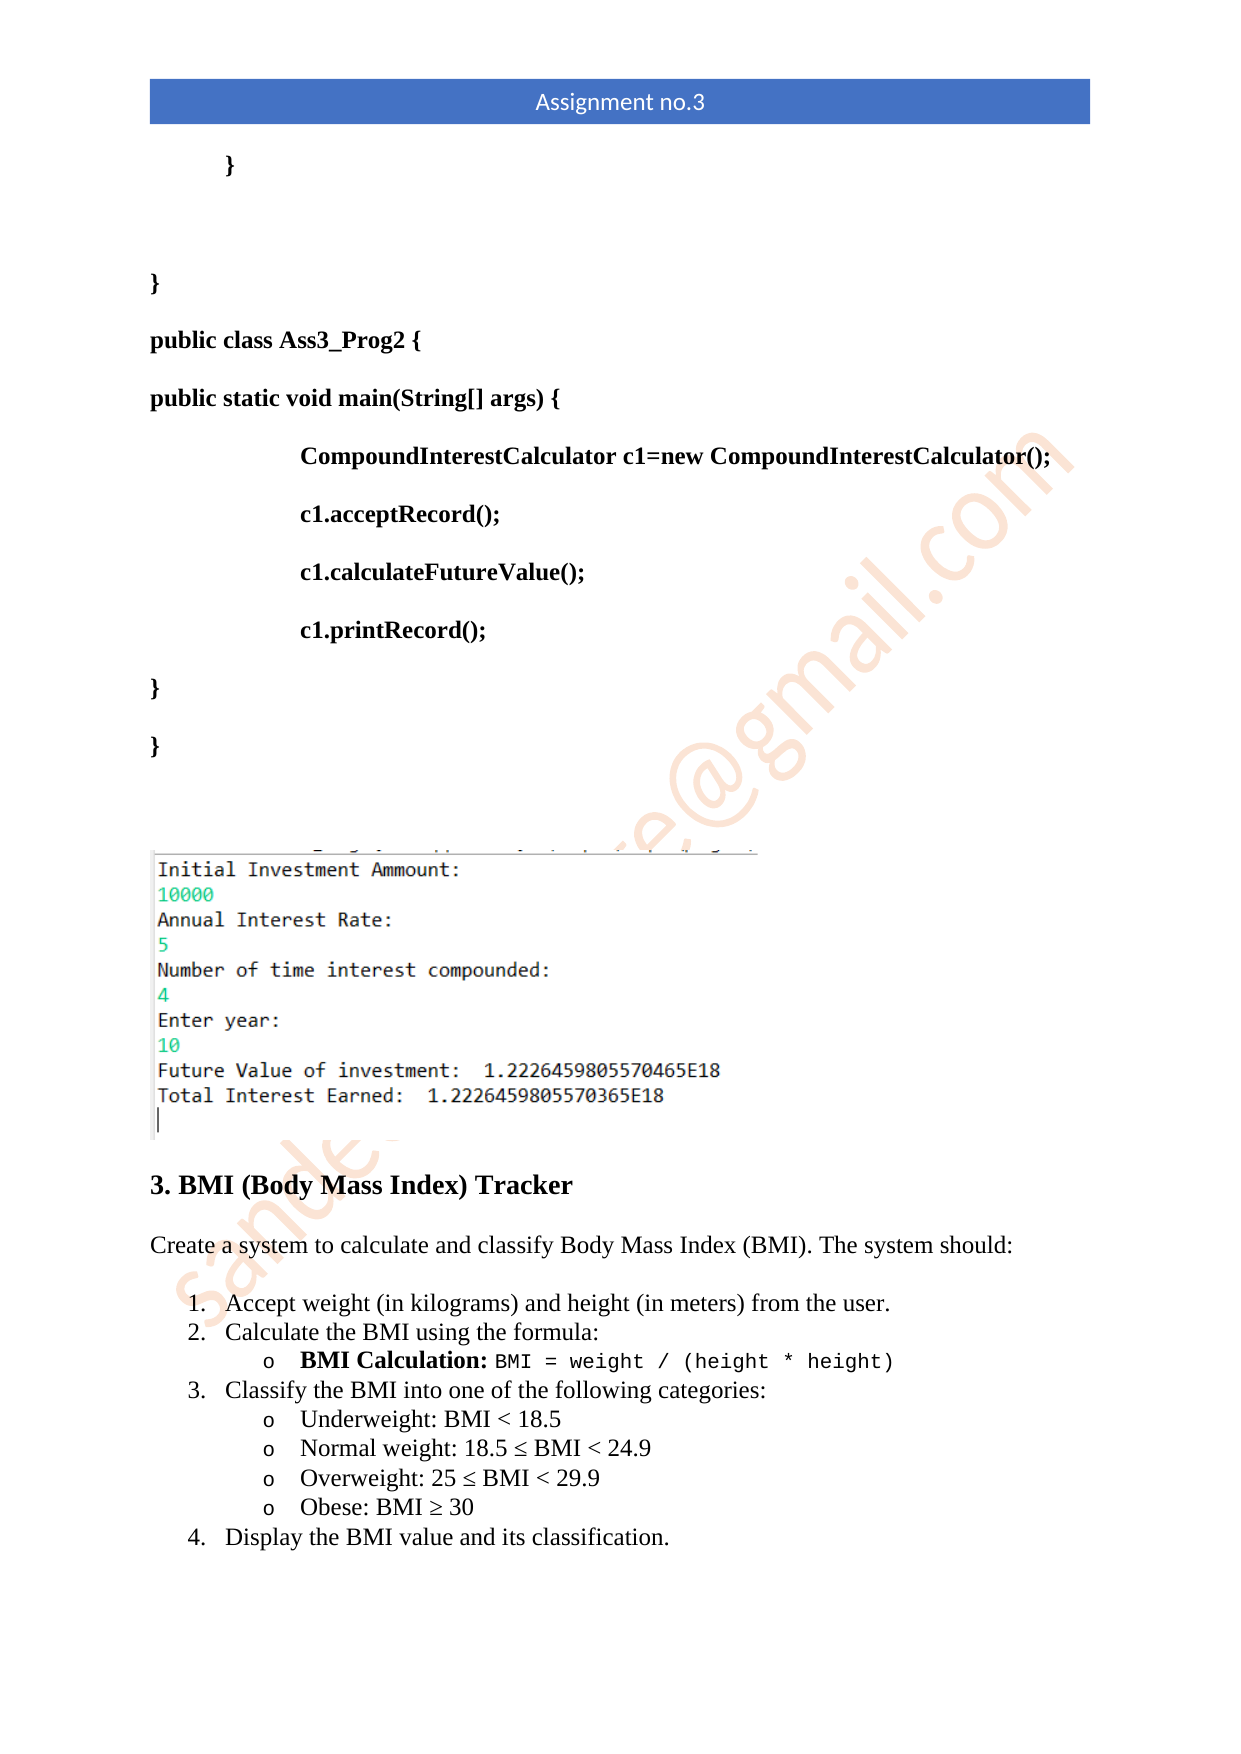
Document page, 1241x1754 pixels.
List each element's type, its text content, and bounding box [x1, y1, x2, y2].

list Display the BMI value and its classification. [187, 1522, 1090, 1551]
list Overweight: 25 ≤ BMI < 29.9 [262, 1463, 1090, 1492]
text c1.acceptRecord(); [150, 499, 1090, 528]
text c1.printRecord(); [150, 615, 1090, 644]
text public class Ass3_Prog2 { [150, 326, 1090, 354]
text } [150, 731, 1090, 760]
text } [150, 673, 1090, 702]
picture [150, 850, 758, 1140]
list Accept weight (in kilograms) and height (in meters) from the user. [187, 1288, 1090, 1317]
text 3. BMI (Body Mass Index) Tracker [150, 1168, 1090, 1201]
list BMI Calculation: BMI = weight / (height * height) [262, 1345, 1090, 1375]
text } [150, 150, 1090, 179]
text public static void main(String[] args) { [150, 383, 1090, 412]
list Classify the BMI into one of the following categories: [187, 1375, 1090, 1404]
list Normal weight: 18.5 ≤ BMI < 24.9 [262, 1433, 1090, 1463]
text c1.calculateFutureValue(); [150, 557, 1090, 586]
list Calculate the BMI using the formula: [187, 1317, 1090, 1345]
list Obese: BMI ≥ 30 [262, 1492, 1090, 1522]
list Underweight: BMI < 18.5 [262, 1404, 1090, 1433]
text } [150, 268, 1090, 296]
text Create a system to calculate and classify Body Mass Index (BMI). The system should: [150, 1230, 1090, 1259]
text CompoundInterestCalculator c1=new CompoundInterestCalculator(); [150, 441, 1090, 470]
